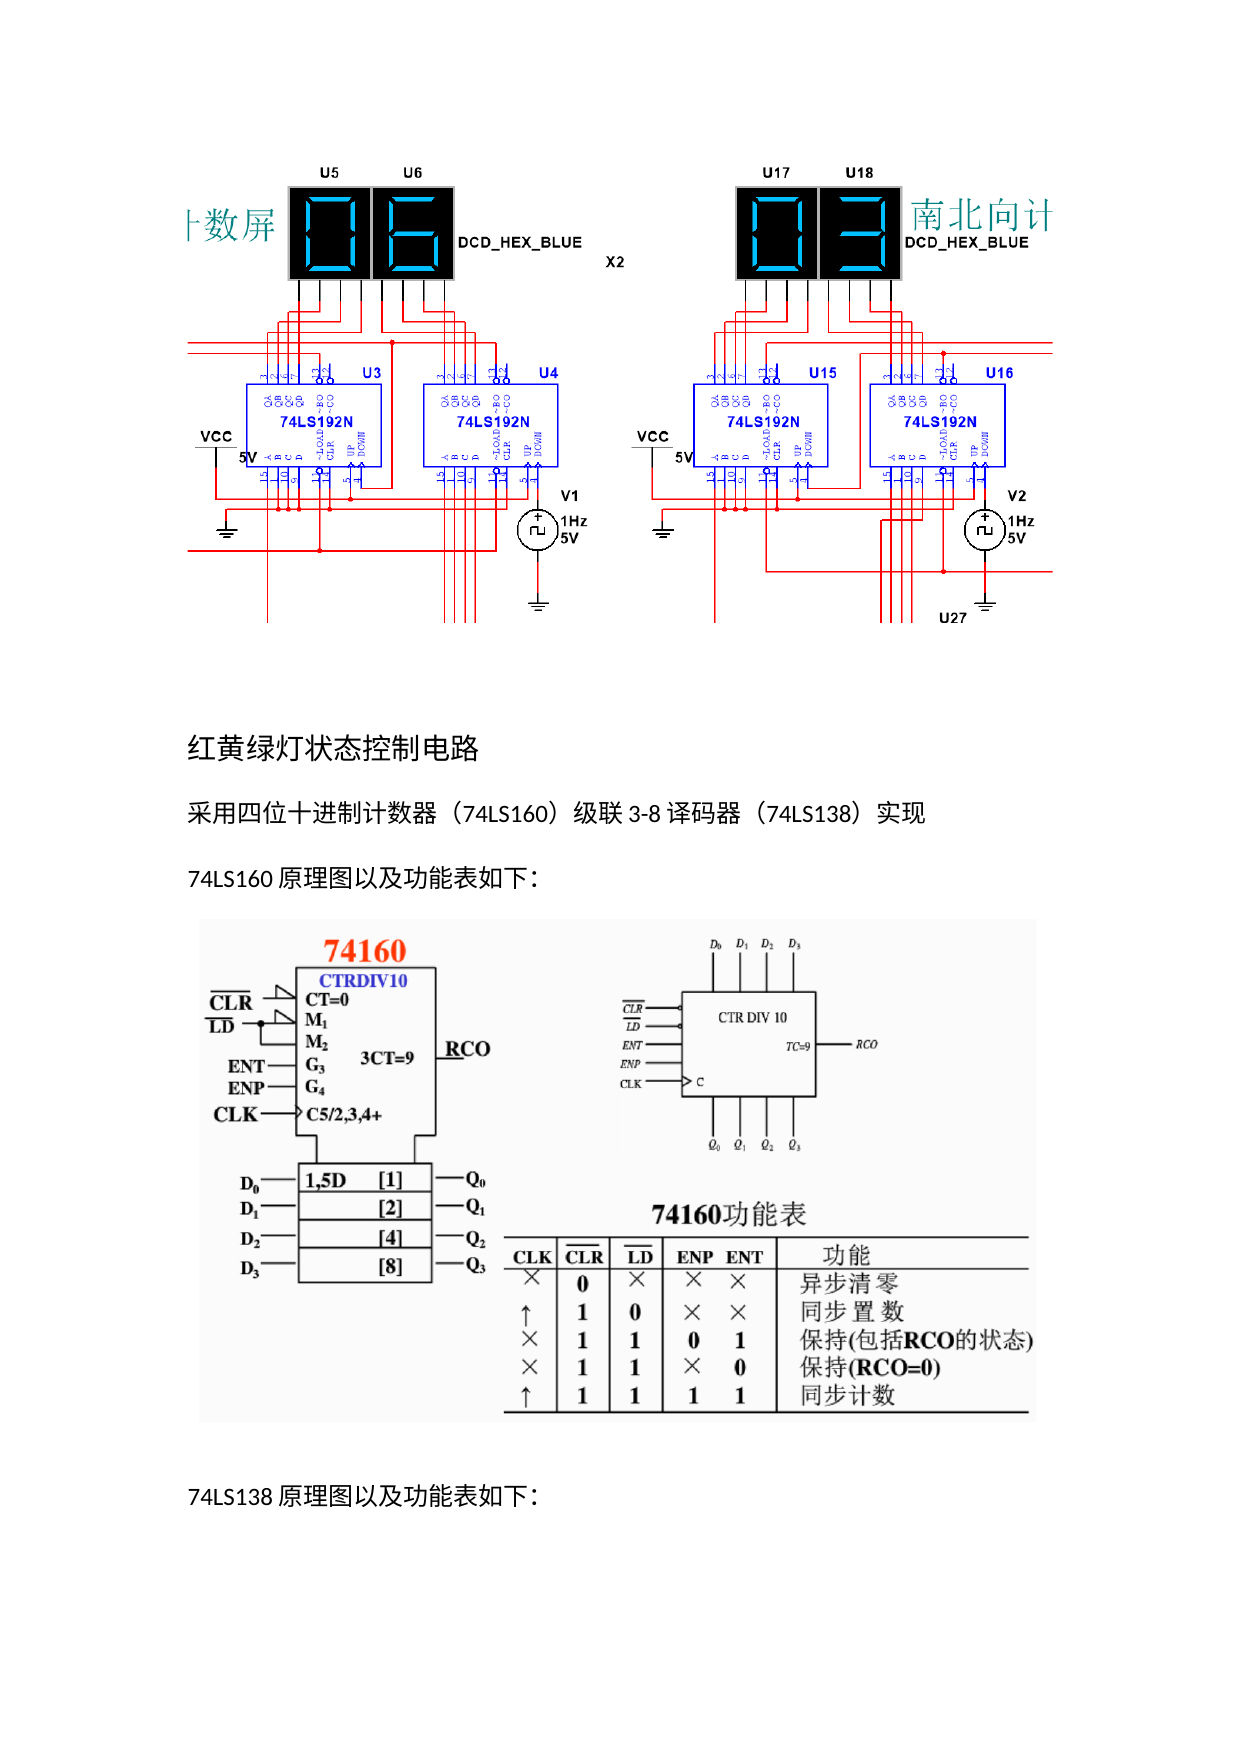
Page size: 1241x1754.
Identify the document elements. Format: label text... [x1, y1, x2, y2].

picture [187, 162, 1053, 623]
text 74LS138原理图以及功能表如下： [187, 1462, 1053, 1527]
text 74LS160原理图以及功能表如下： [187, 844, 1053, 909]
picture [187, 909, 1053, 1433]
text 采用四位十进制计数器（74LS160）级联3-8译码器（74LS138）实现 [187, 779, 1053, 844]
text 红黄绿灯状态控制电路 [187, 714, 1053, 779]
